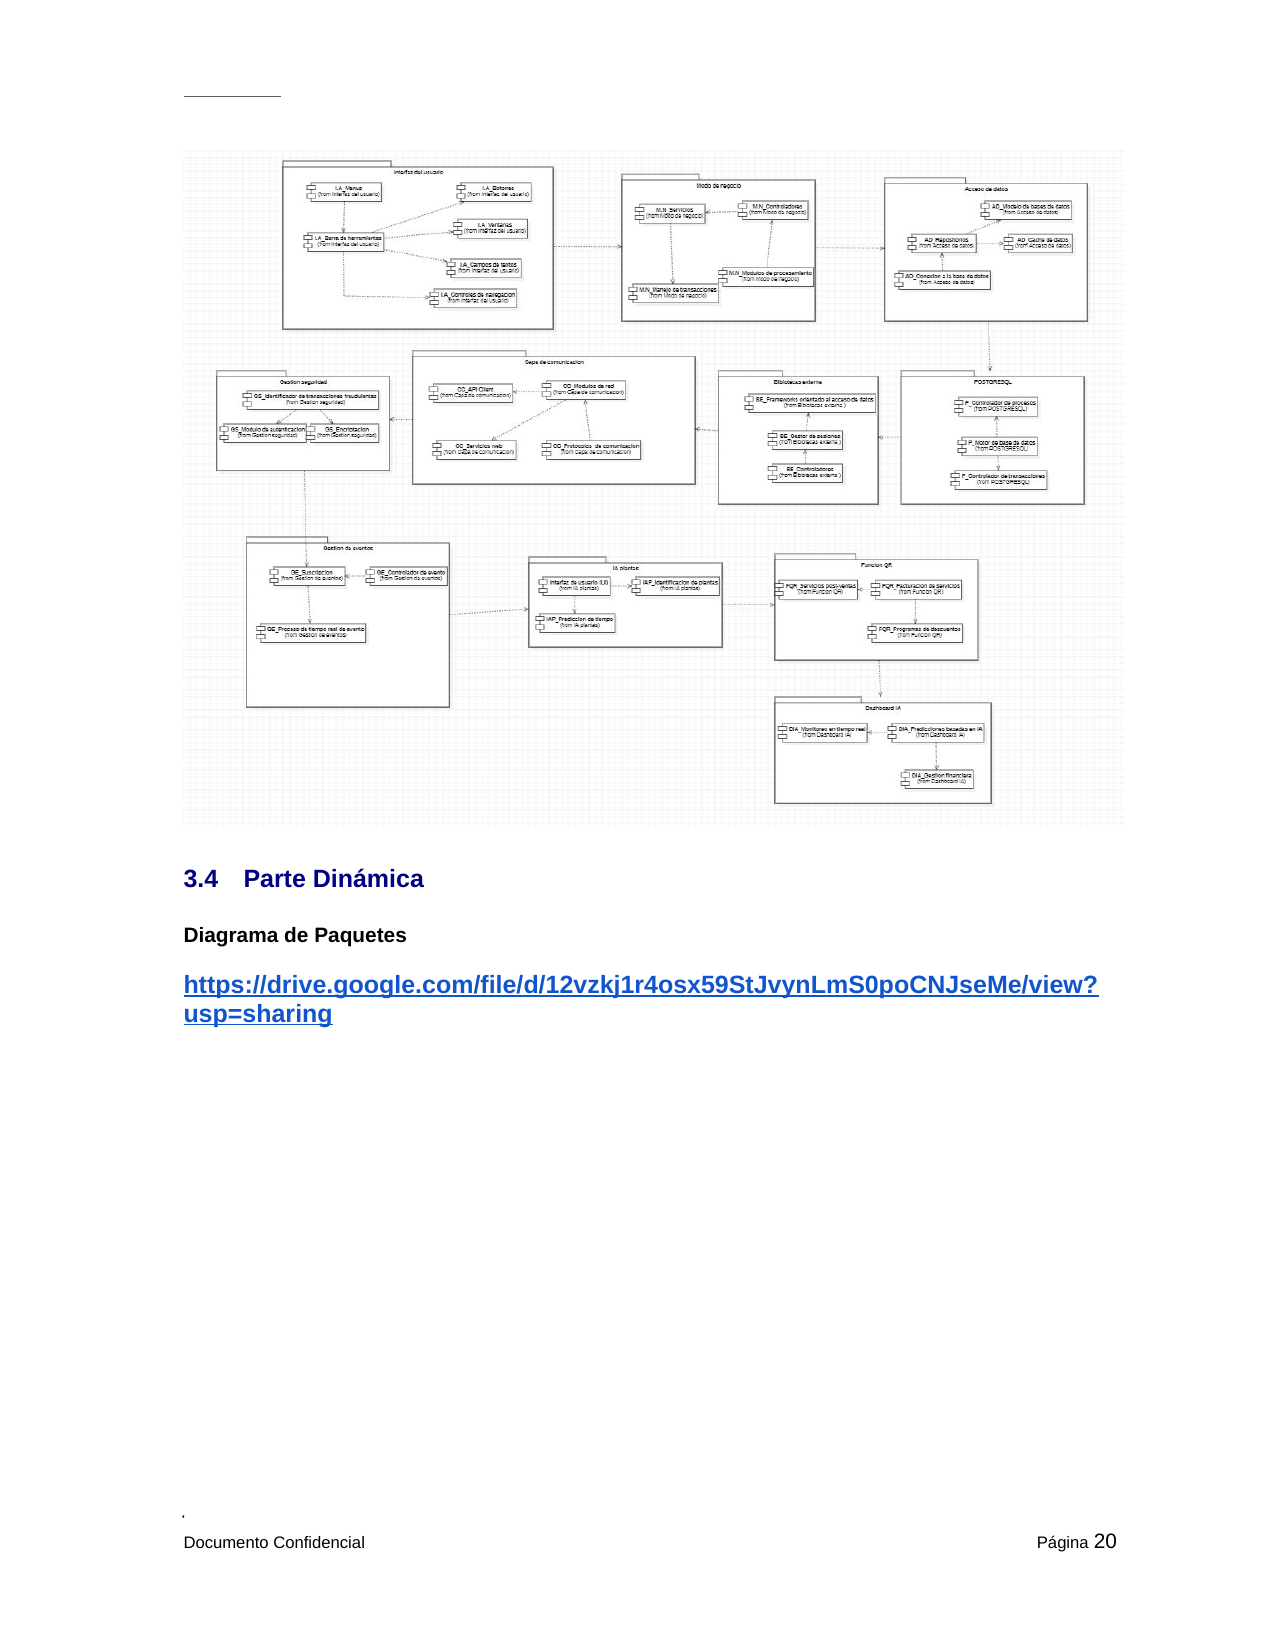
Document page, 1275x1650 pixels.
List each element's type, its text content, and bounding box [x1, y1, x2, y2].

text https://drive.google.com/file/d/12vzkj1r4osx59StJvynLmS0poCNJseMe/view?usp=sharing [183, 970, 1125, 1052]
list Parte Dinámica [183, 863, 1125, 892]
picture [183, 150, 1125, 827]
text Diagrama de Paquetes [183, 922, 1125, 946]
